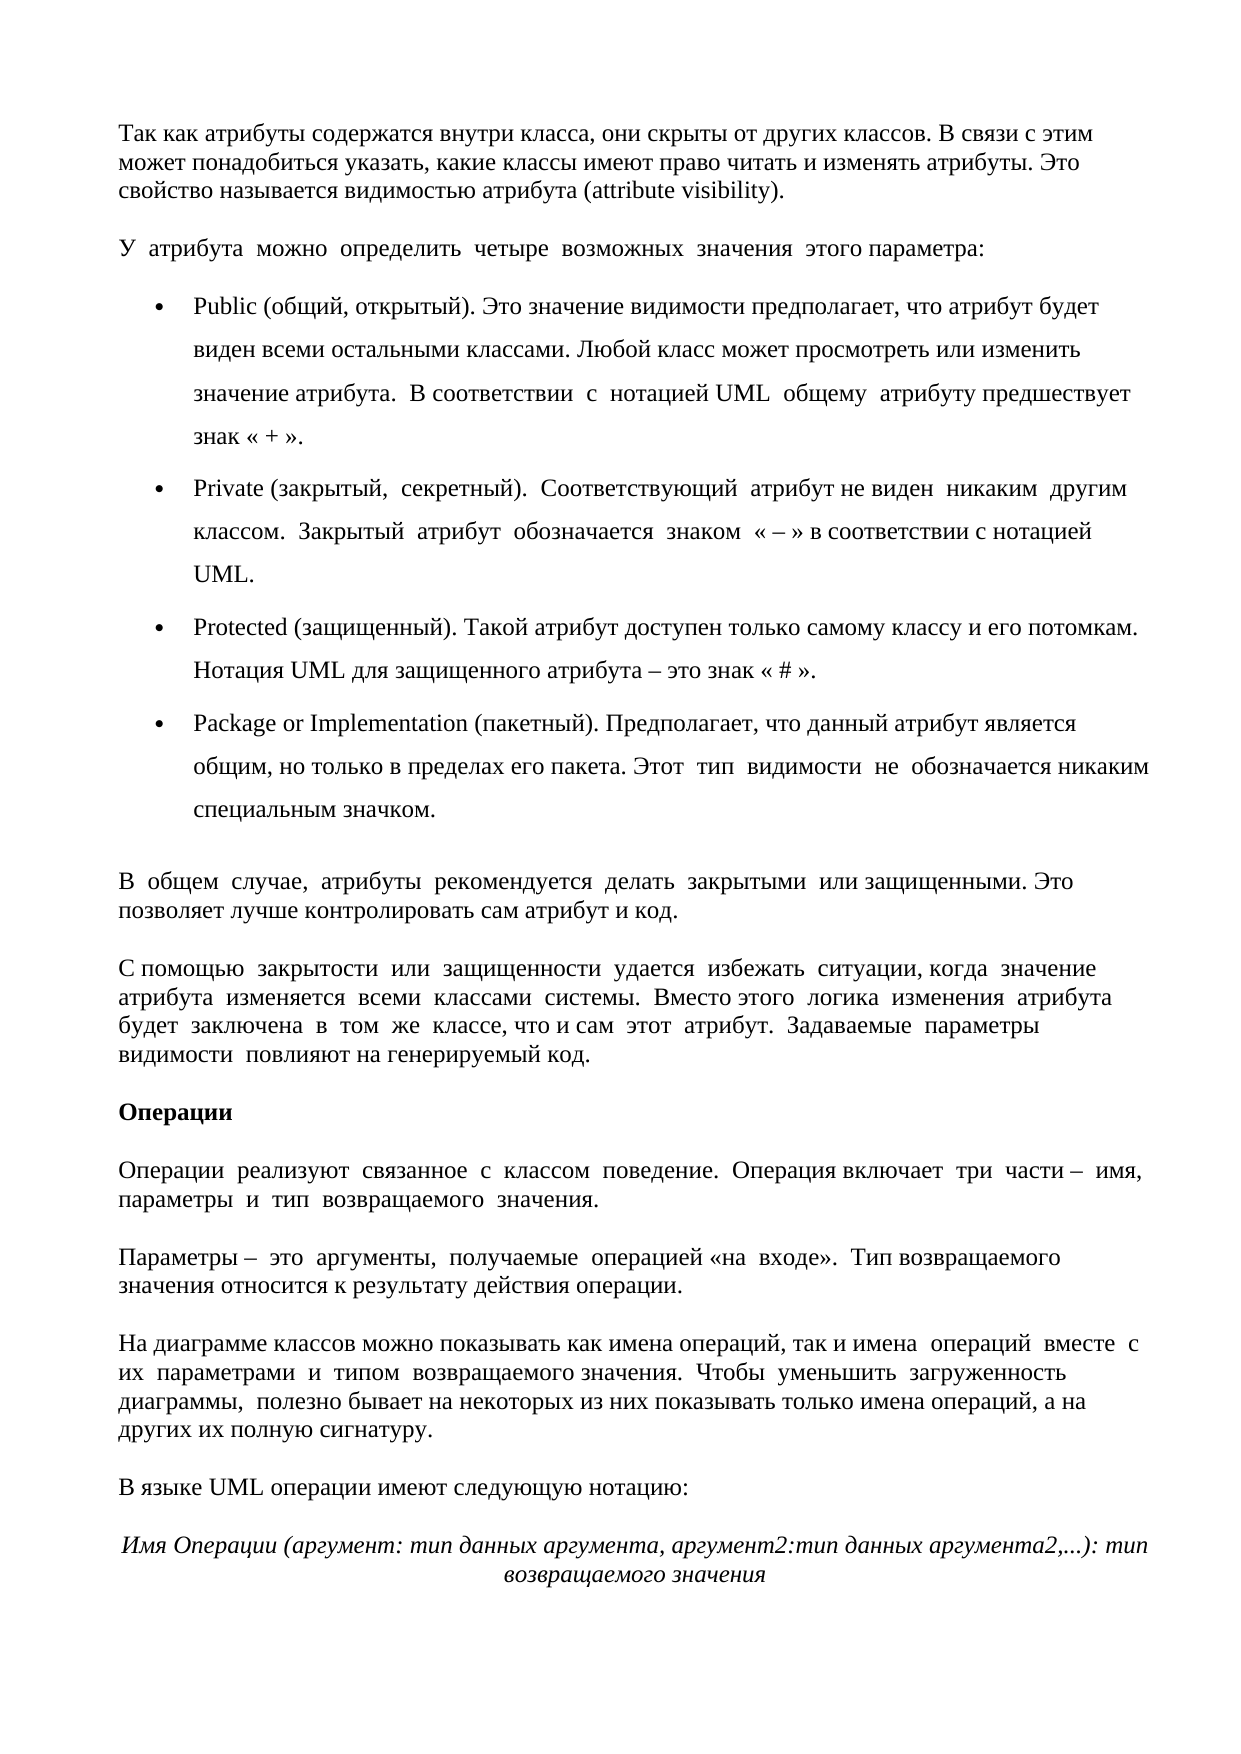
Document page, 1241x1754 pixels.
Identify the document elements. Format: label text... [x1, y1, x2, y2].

text Имя Операции (аргумент: тип данных аргумента, аргумент2:тип данных аргумента2,...): тип возвращаемого значения [118, 1530, 1152, 1588]
text В общем случае, атрибуты рекомендуется делать закрытыми или защищенными. Это позволяет лучше контролировать сам атрибут и код. [118, 866, 1152, 924]
list Protected (защищенный). Такой атрибут доступен только самому классу и его потомкам. Нотация UML для защищенного атрибута – это знак « # ». [156, 612, 1152, 684]
text На диаграмме классов можно показывать как имена операций, так и имена операций вместе с их параметрами и типом возвращаемого значения. Чтобы уменьшить загруженность диаграммы, полезно бывает на некоторых из них показывать только имена операций, а на других их полную сигнатуру. [118, 1328, 1152, 1443]
list Private (закрытый, секретный). Соответствующий атрибут не виден никаким другим классом. Закрытый атрибут обозначается знаком « – » в соответствии с нотацией UML. [156, 473, 1152, 588]
text Операции реализуют связанное с классом поведение. Операция включает три части – имя, параметры и тип возвращаемого значения. [118, 1155, 1152, 1212]
list Package or Implementation (пакетный). Предполагает, что данный атрибут является общим, но только в пределах его пакета. Этот тип видимости не обозначается никаким специальным значком. [156, 708, 1152, 823]
text С помощью закрытости или защищенности удается избежать ситуации, когда значение атрибута изменяется всеми классами системы. Вместо этого логика изменения атрибута будет заключена в том же классе, что и сам этот атрибут. Задаваемые параметры видимости повлияют на генерируемый код. [118, 953, 1152, 1068]
text Операции [118, 1097, 1152, 1126]
text В языке UML операции имеют следующую нотацию: [118, 1472, 1152, 1501]
text Так как атрибуты содержатся внутри класса, они скрыты от других классов. В связи с этим может понадобиться указать, какие классы имеют право читать и изменять атрибуты. Это свойство называется видимостью атрибута (attribute visibility). [118, 118, 1152, 204]
list Public (общий, открытый). Это значение видимости предполагает, что атрибут будет виден всеми остальными классами. Любой класс может просмотреть или изменить значение атрибута. В соответствии с нотацией UML общему атрибуту предшествует знак « + ». [156, 291, 1152, 449]
text Параметры – это аргументы, получаемые операцией «на входе». Тип возвращаемого значения относится к результату действия операции. [118, 1242, 1152, 1299]
text У атрибута можно определить четыре возможных значения этого параметра: [118, 233, 1152, 262]
